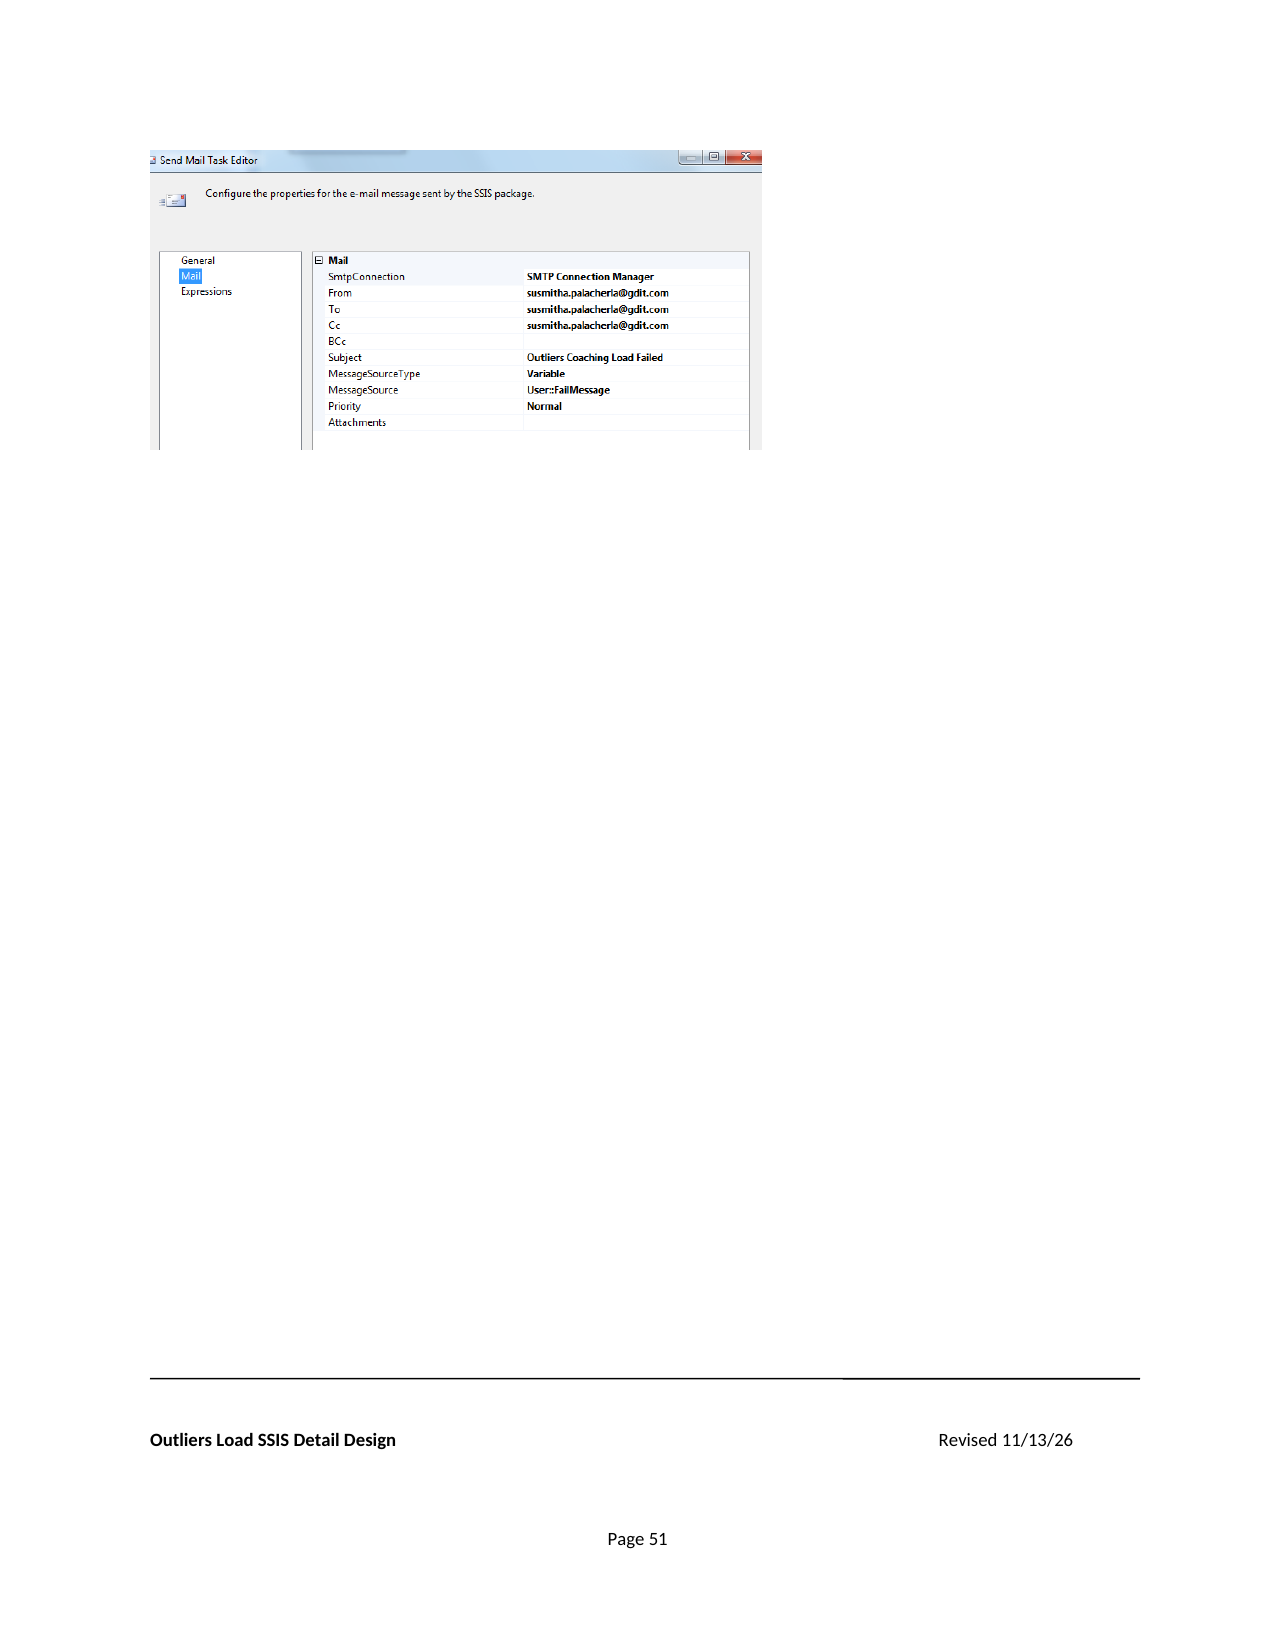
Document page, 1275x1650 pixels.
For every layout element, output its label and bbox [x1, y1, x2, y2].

picture [150, 150, 762, 450]
